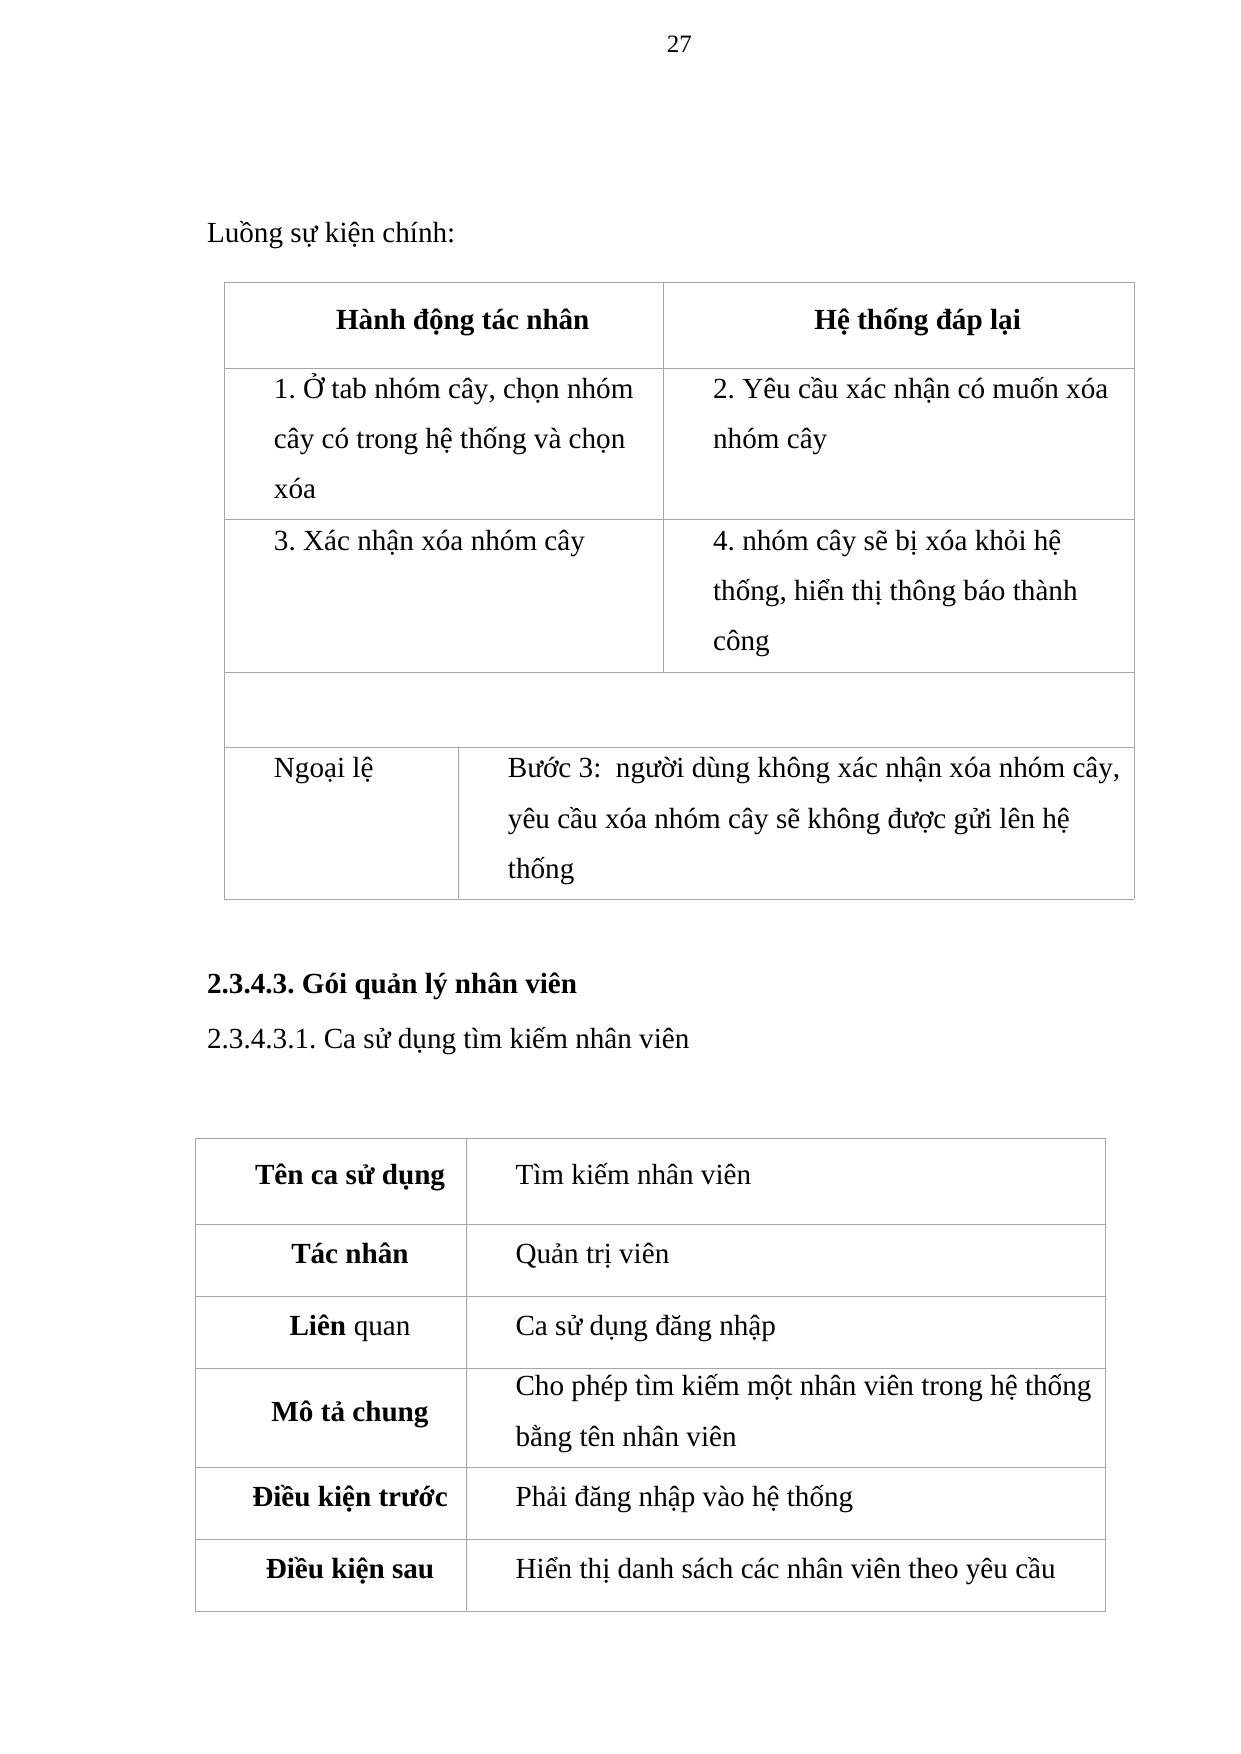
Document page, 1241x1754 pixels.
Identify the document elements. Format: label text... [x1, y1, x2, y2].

table_cell Phải đăng nhập vào hệ thống [467, 1468, 1105, 1539]
table_header Tìm kiếm nhân viên [467, 1139, 1105, 1224]
table_cell [225, 673, 1134, 747]
table_header Hành động tác nhân [225, 283, 663, 367]
table_cell 2. Yêu cầu xác nhận có muốn xóa nhóm cây [664, 369, 1134, 519]
table_cell Bước 3: người dùng không xác nhận xóa nhóm cây, yêu cầu xóa nhóm cây sẽ không được gửi lên hệ thống [459, 748, 1134, 899]
table_cell Điều kiện trước [196, 1468, 466, 1539]
table_cell Liên quan [196, 1297, 466, 1368]
table_header Tên ca sử dụng [196, 1139, 466, 1224]
subtitle 2.3.4.3. Gói quản lý nhân viên [207, 966, 1152, 1000]
table_header Hệ thống đáp lại [664, 283, 1134, 367]
table_cell 1. Ở tab nhóm cây, chọn nhóm cây có trong hệ thống và chọn xóa [225, 369, 663, 519]
table_cell Ngoại lệ [225, 748, 458, 899]
table_cell Hiển thị danh sách các nhân viên theo yêu cầu [467, 1540, 1105, 1611]
table_cell Ca sử dụng đăng nhập [467, 1297, 1105, 1368]
table_cell Tác nhân [196, 1225, 466, 1296]
table_cell 3. Xác nhận xóa nhóm cây [225, 520, 663, 671]
text Luồng sự kiện chính: [207, 215, 1152, 248]
subtitle 2.3.4.3.1. Ca sử dụng tìm kiếm nhân viên [207, 1021, 1152, 1054]
table_cell Quản trị viên [467, 1225, 1105, 1296]
table_cell Điều kiện sau [196, 1540, 466, 1611]
table_cell Cho phép tìm kiếm một nhân viên trong hệ thống bằng tên nhân viên [467, 1369, 1105, 1467]
table_cell Mô tả chung [196, 1369, 466, 1467]
table_cell 4. nhóm cây sẽ bị xóa khỏi hệ thống, hiển thị thông báo thành công [664, 520, 1134, 671]
